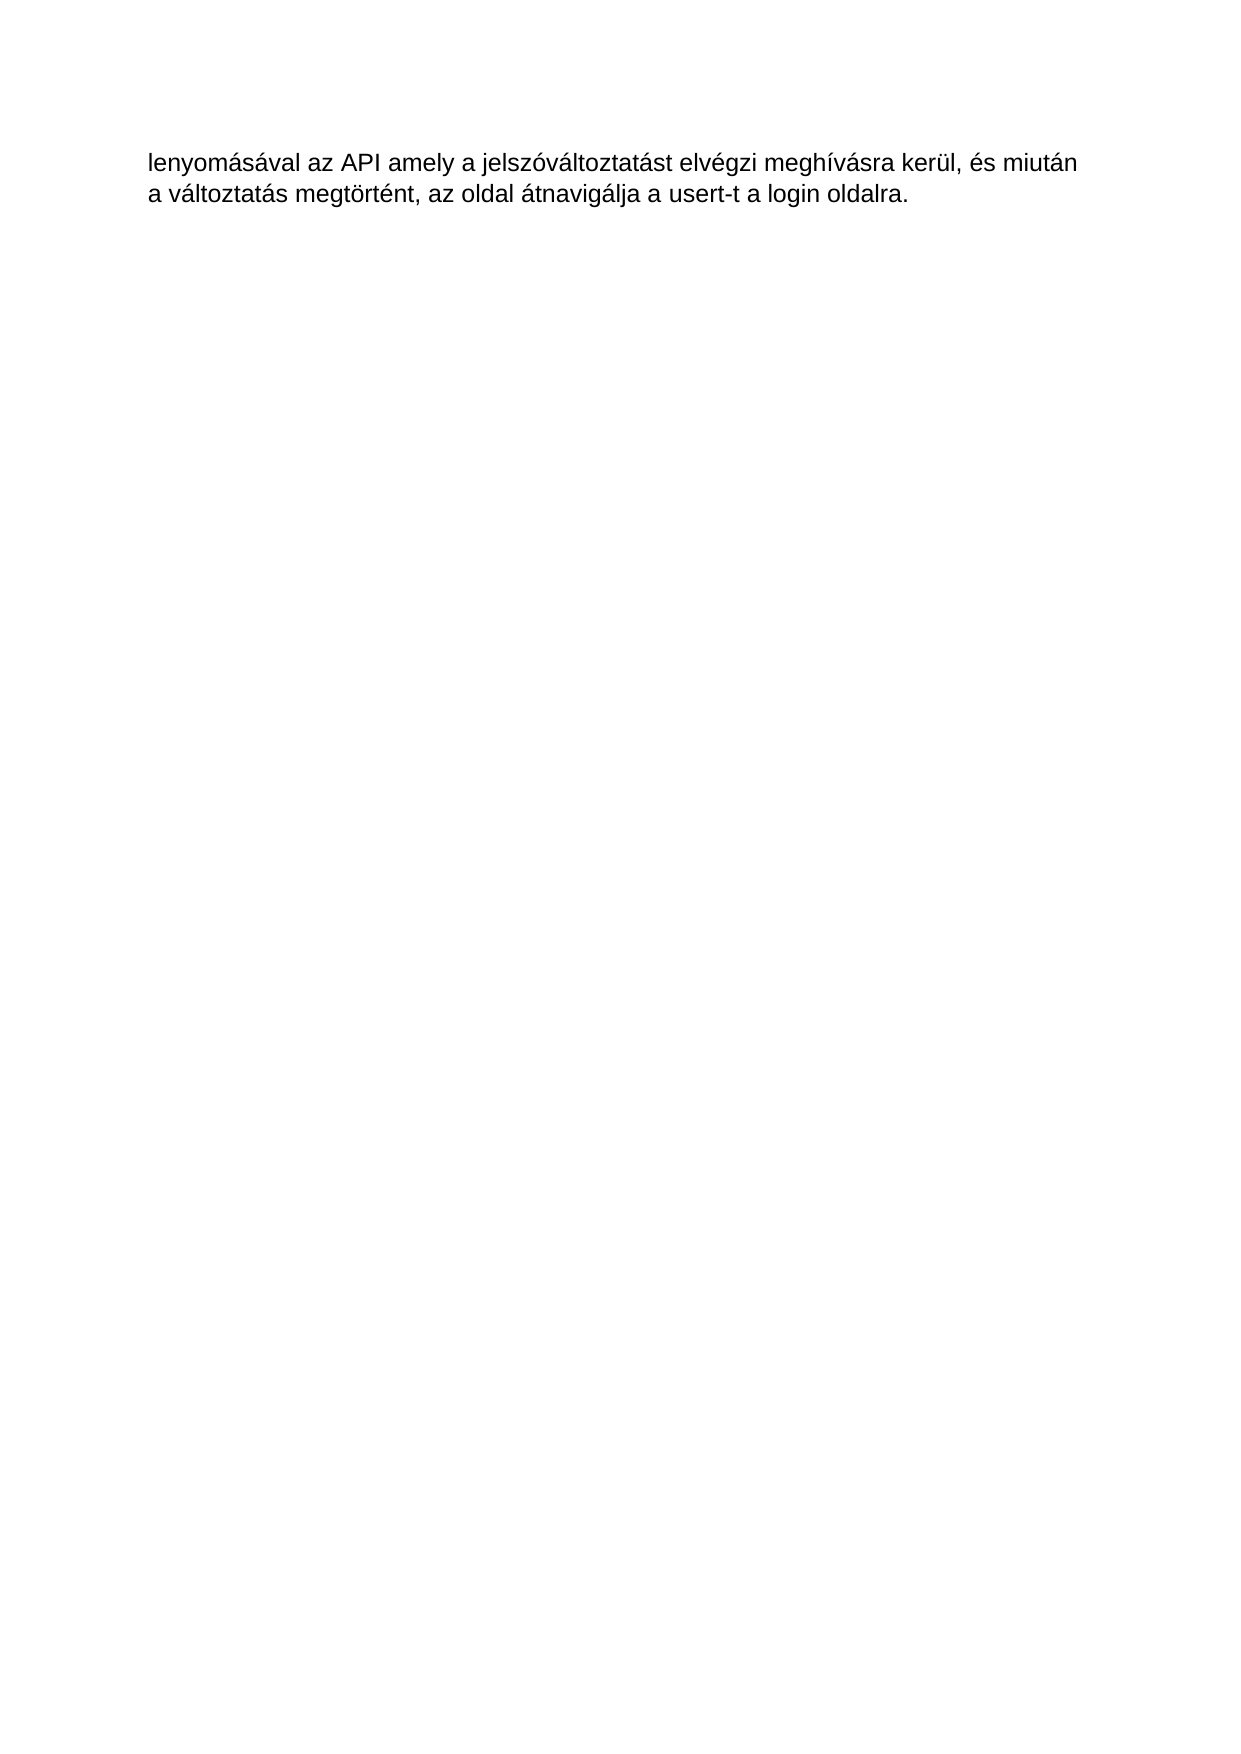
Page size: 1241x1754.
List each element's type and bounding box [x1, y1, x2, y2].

text [148, 148, 1093, 207]
